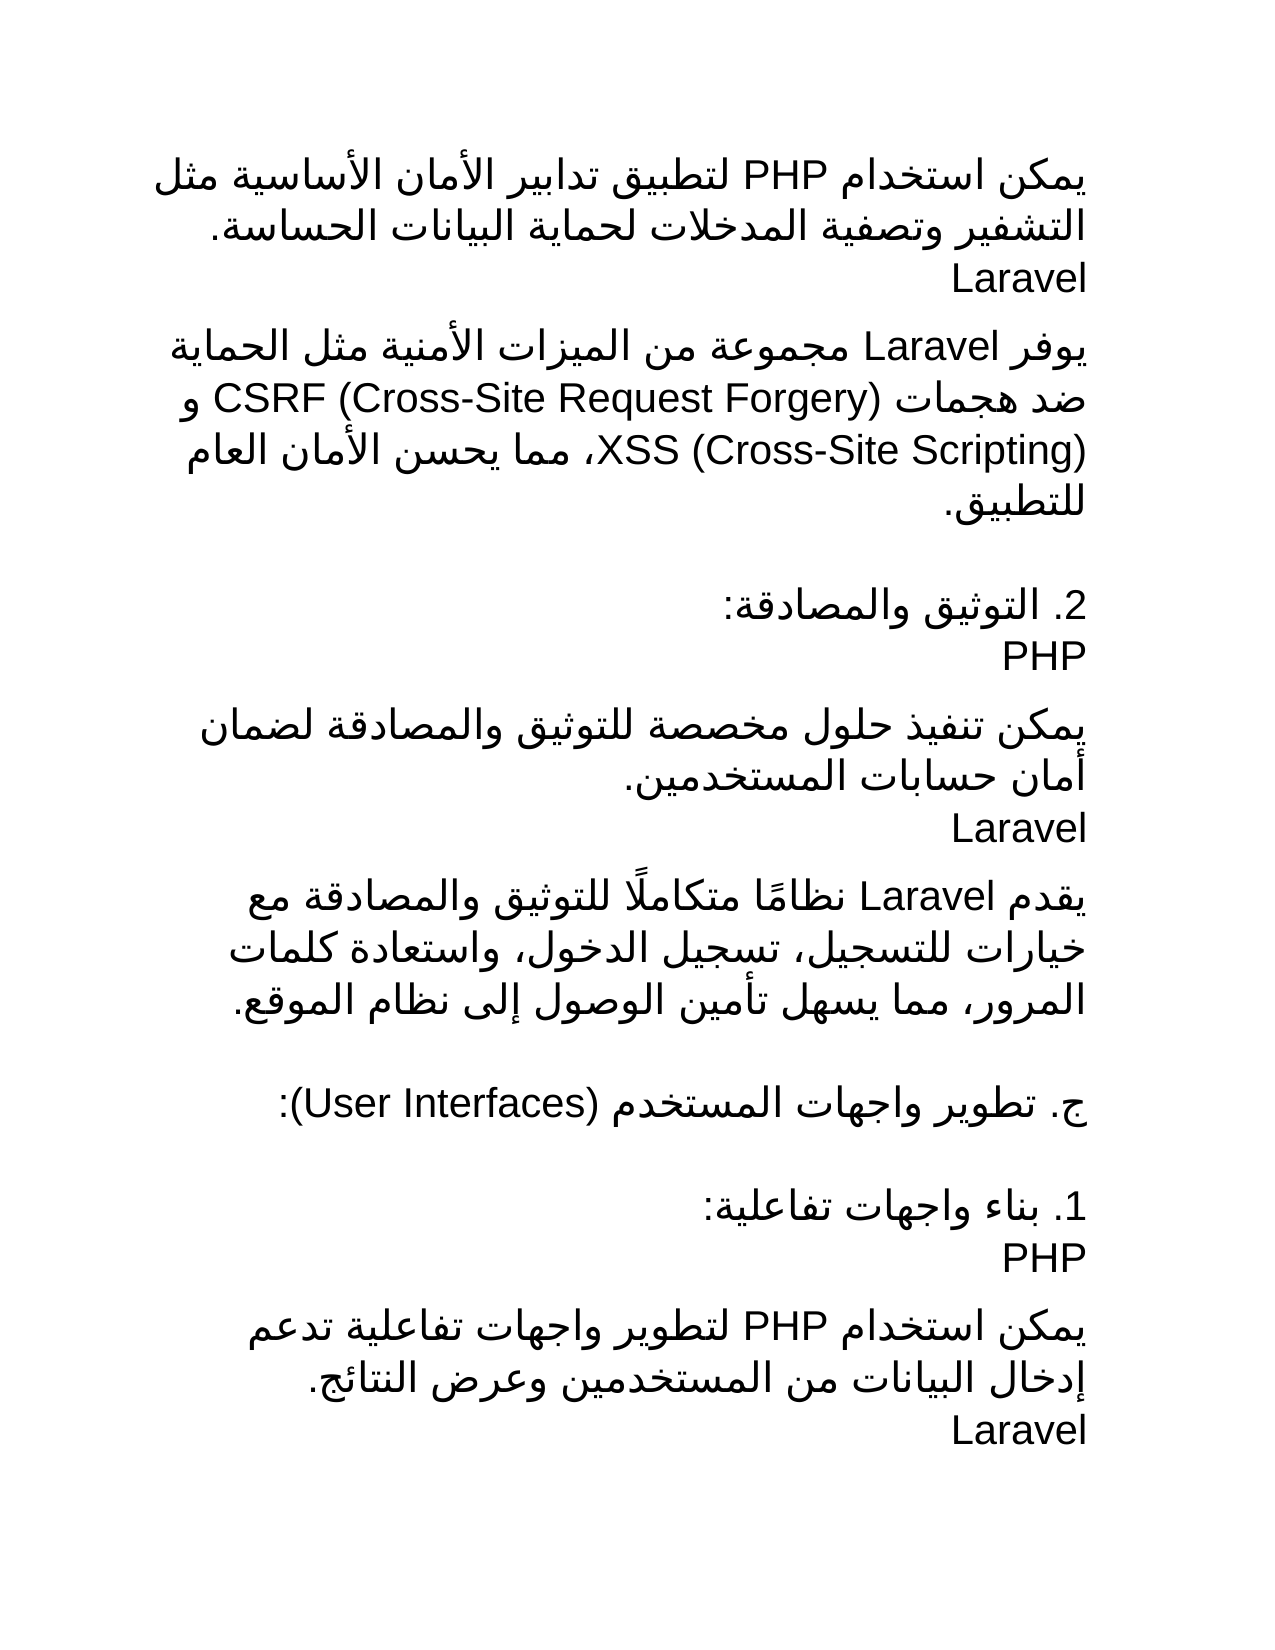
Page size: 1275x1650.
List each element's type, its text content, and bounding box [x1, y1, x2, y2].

text يمكن استخدام PHP لتطوير واجهات تفاعلية تدعم إدخال البيانات من المستخدمين وعرض النتائج. Laravel [150, 1302, 1087, 1453]
text يوفر Laravel مجموعة من الميزات الأمنية مثل الحماية ضد هجمات CSRF (Cross-Site Request Forgery) و XSS (Cross-Site Scripting)، مما يحسن الأمان العام للتطبيق. 2. التوثيق والمصادقة: PHP [150, 322, 1087, 679]
text يمكن استخدام PHP لتطبيق تدابير الأمان الأساسية مثل التشفير وتصفية المدخلات لحماية البيانات الحساسة. Laravel [150, 150, 1087, 301]
text يمكن تنفيذ حلول مخصصة للتوثيق والمصادقة لضمان أمان حسابات المستخدمين. Laravel [150, 700, 1087, 851]
text يقدم Laravel نظامًا متكاملًا للتوثيق والمصادقة مع خيارات للتسجيل، تسجيل الدخول، واستعادة كلمات المرور، مما يسهل تأمين الوصول إلى نظام الموقع. ج. تطوير واجهات المستخدم (User Interfaces): 1. بناء واجهات تفاعلية: PHP [150, 872, 1087, 1281]
